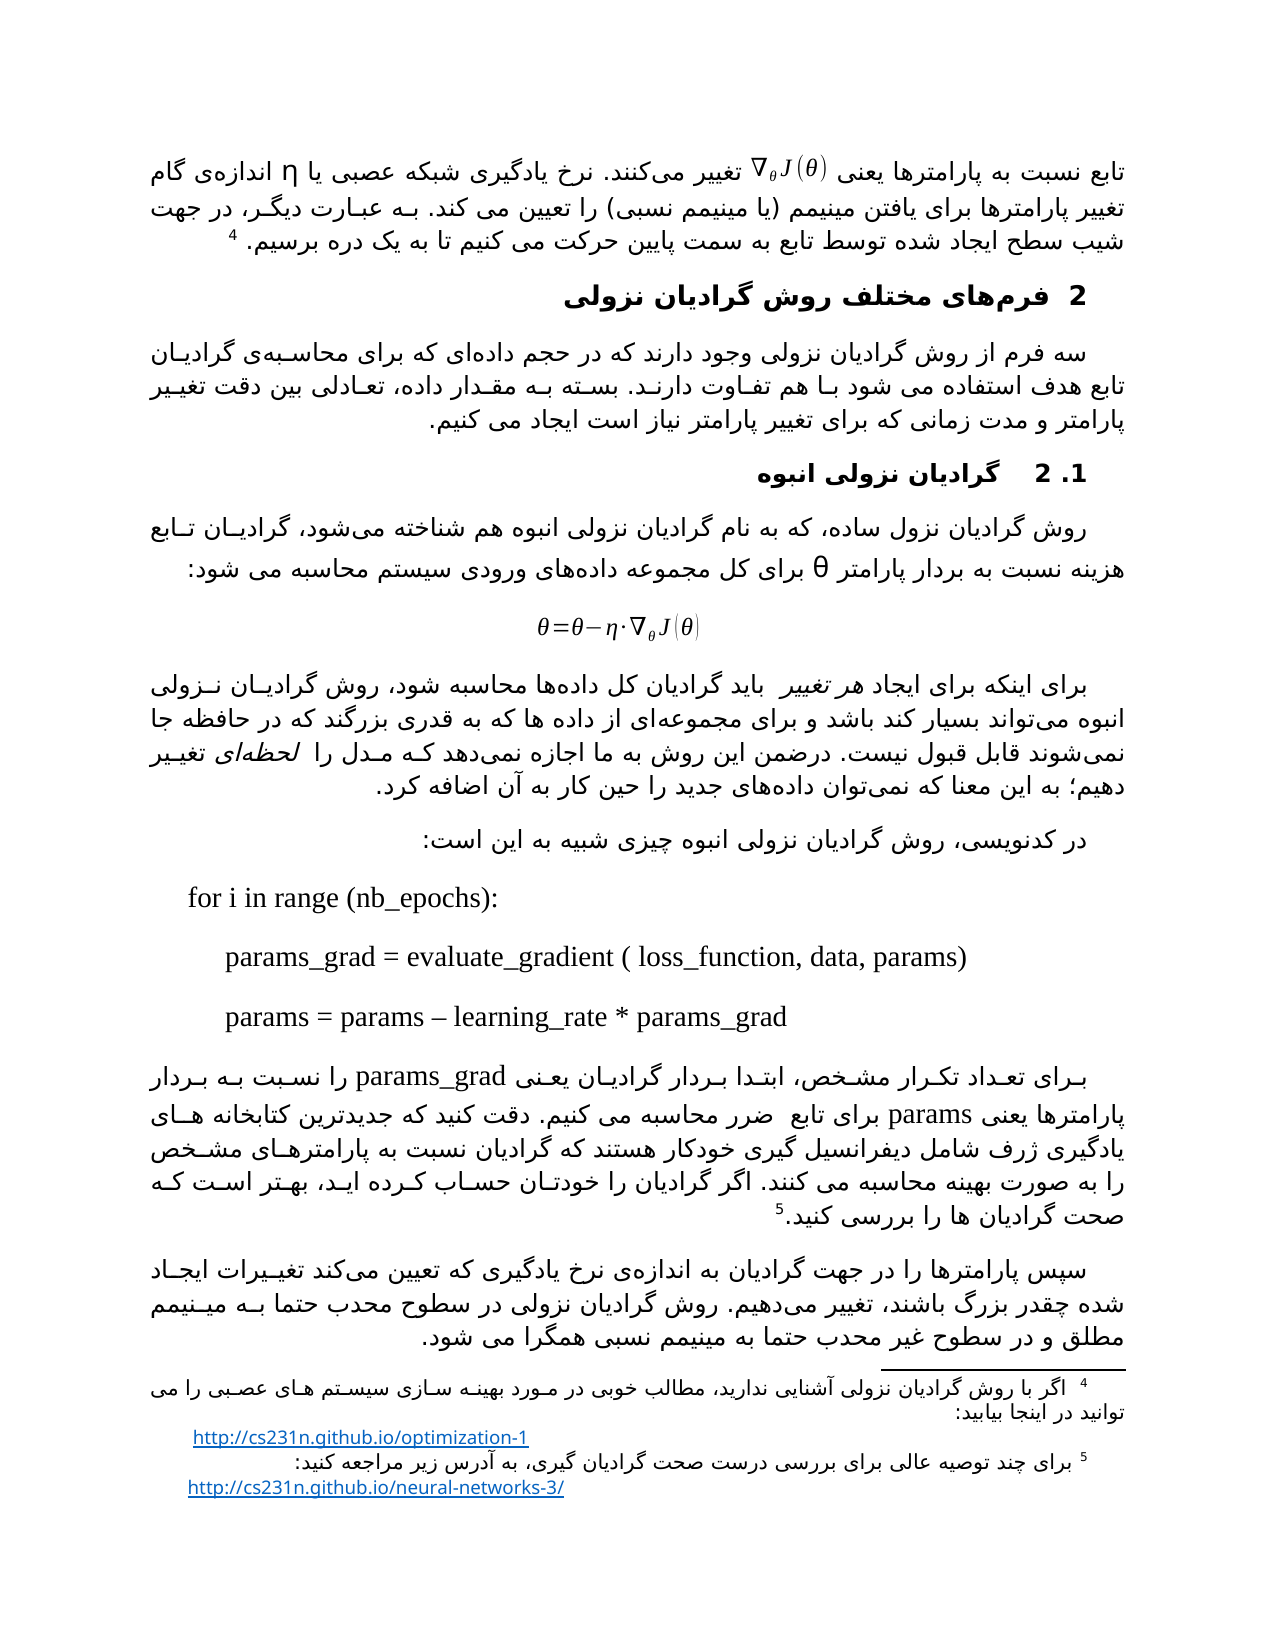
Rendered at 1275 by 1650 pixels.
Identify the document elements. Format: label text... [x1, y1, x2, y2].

text روش گرادیان نزول ساده، که به نام گرادیان نزولی انبوه هم شناخته می‌شود، گرادیان تابع هزینه نسبت به بردار پارامتر θ برای کل مجموعه داده‌های ورودی سیستم محاسبه می شود: [150, 513, 1125, 585]
text 1. 2 گرادیان نزولی انبوه [150, 459, 1125, 488]
text برای اینکه برای ایجاد هر تغییر باید گرادیان کل داده‌ها محاسبه شود، روش گرادیان نزولی انبوه می‌تواند بسیار کند باشد و برای مجموعه‌ای از داده ها که به قدری بزرگند که در حافظه جا نمی‌شوند قابل قبول نیست. درضمن این روش به ما اجازه نمی‌دهد که مدل را لحظه‌ای تغییر دهیم؛ به این معنا که نمی‌توان داده‌های جدید را حین کار به آن اضافه کرد. [150, 671, 1125, 800]
text برای تعداد تکرار مشخص، ابتدا بردار گرادیان یعنی params_grad را نسبت به بردار پارامترها یعنی params برای تابع ضرر محاسبه می کنیم. دقت کنید که جدیدترین کتابخانه های یادگیری ژرف شامل دیفرانسیل گیری خودکار هستند که گرادیان نسبت به پارامترهای مشخص را به صورت بهینه محاسبه می کنند. اگر گرادیان را خودتان حساب کرده اید، بهتر است که صحت گرادیان ها را بررسی کنید. [150, 1058, 1125, 1230]
text params = params – learning_rate * params_grad [150, 999, 1125, 1032]
text سه فرم از روش گرادیان نزولی وجود دارند که در حجم داده‌ای که برای محاسبه‌ی گرادیان تابع هدف استفاده می شود با هم تفاوت دارند. بسته به مقدار داده، تعادلی بین دقت تغییر پارامتر و مدت زمانی که برای تغییر پارامتر نیاز است ایجاد می کنیم. [150, 338, 1125, 434]
text params_grad = evaluate_gradient ( loss_function, data, params) [150, 939, 1125, 973]
text سپس پارامترها را در جهت گرادیان به اندازه‌ی نرخ یادگیری که تعیین می‌کند تغییرات ایجاد شده چقدر بزرگ باشند، تغییر می‌دهیم. روش گرادیان نزولی در سطوح محدب حتما به مینیمم مطلق و در سطوح غیر محدب حتما به مینیمم نسبی همگرا می شود. [150, 1255, 1125, 1352]
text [150, 150, 1125, 255]
text for i in range (nb_epochs): [150, 880, 1125, 913]
text 2 فرم‌های مختلف روش گرادیان نزولی [150, 281, 1125, 312]
text در کدنویسی، روش گرادیان نزولی انبوه چیزی شبیه به این است: [150, 826, 1125, 855]
